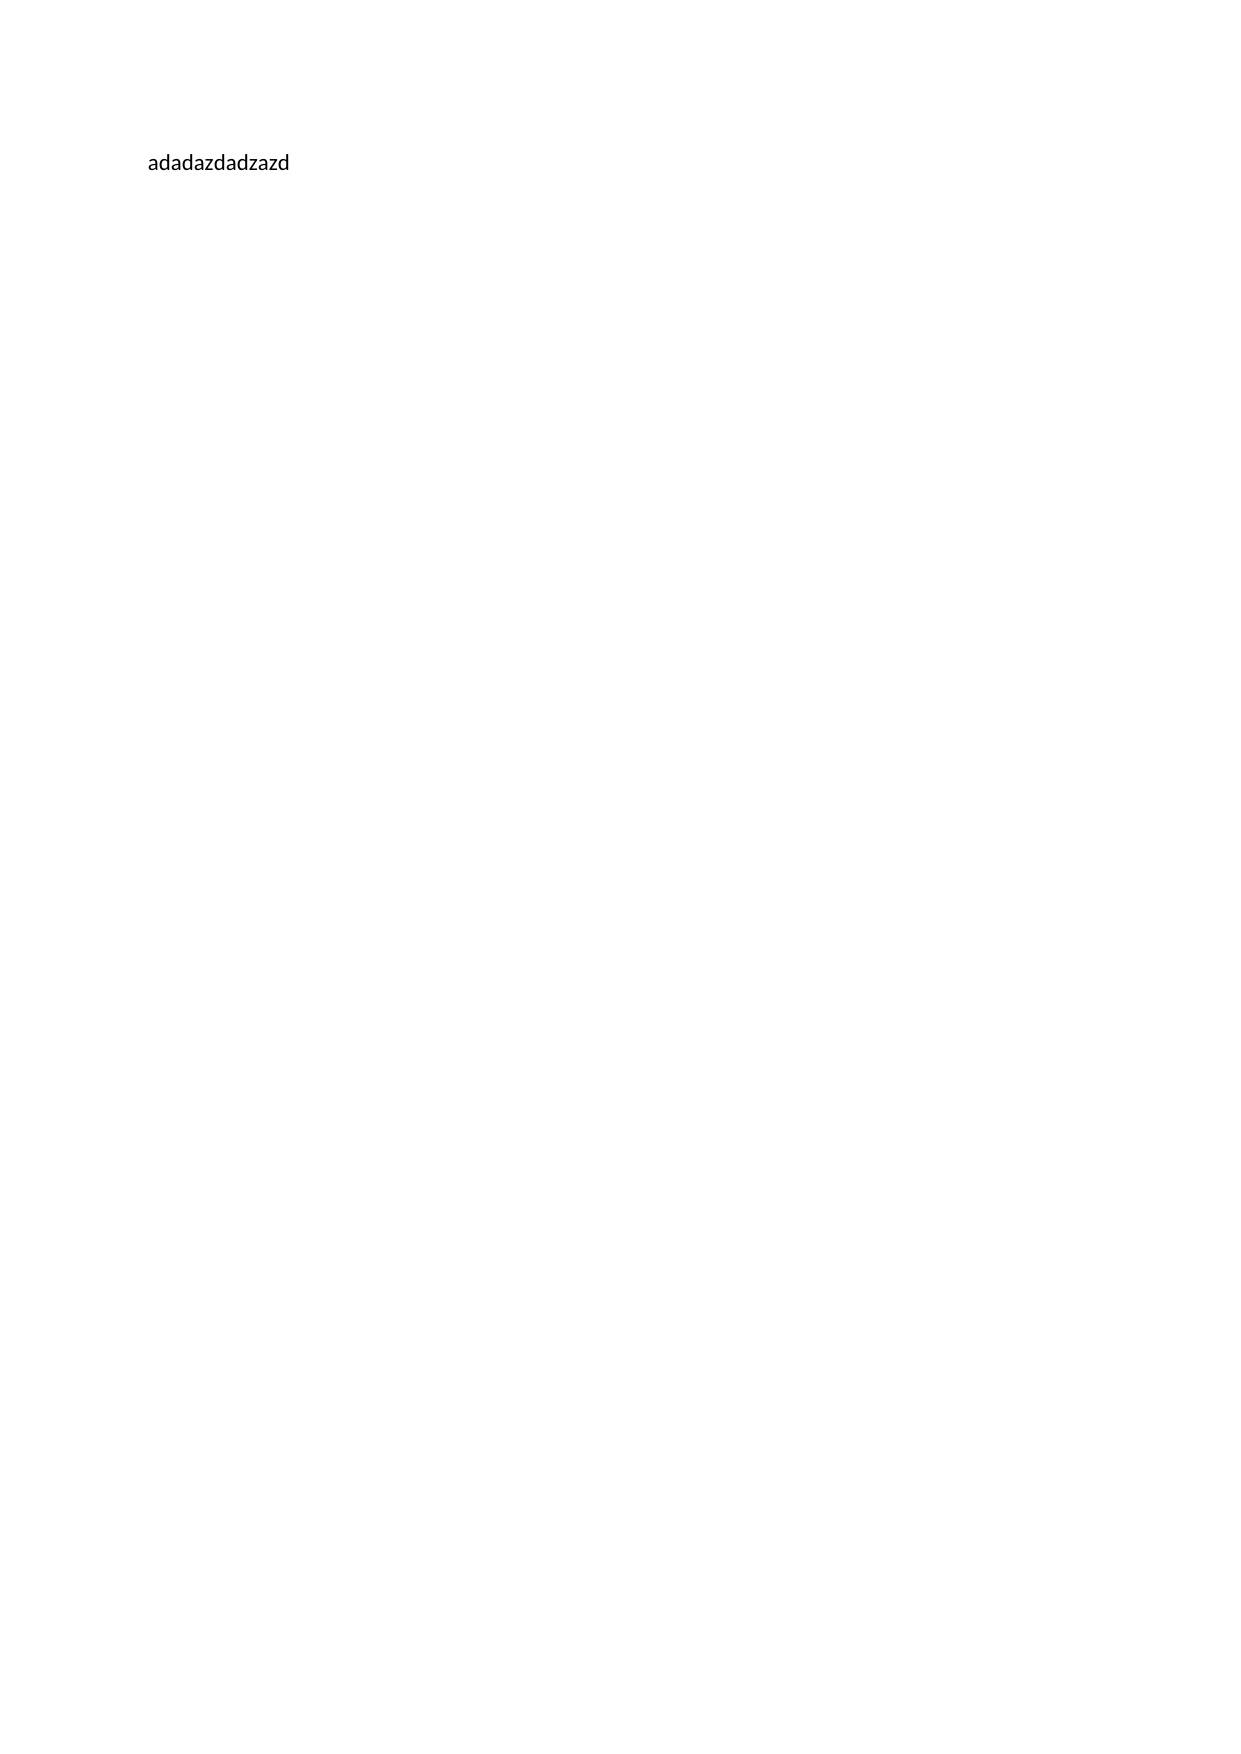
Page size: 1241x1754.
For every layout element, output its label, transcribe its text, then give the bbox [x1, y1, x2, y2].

text adadazdadzazd [148, 148, 1093, 176]
